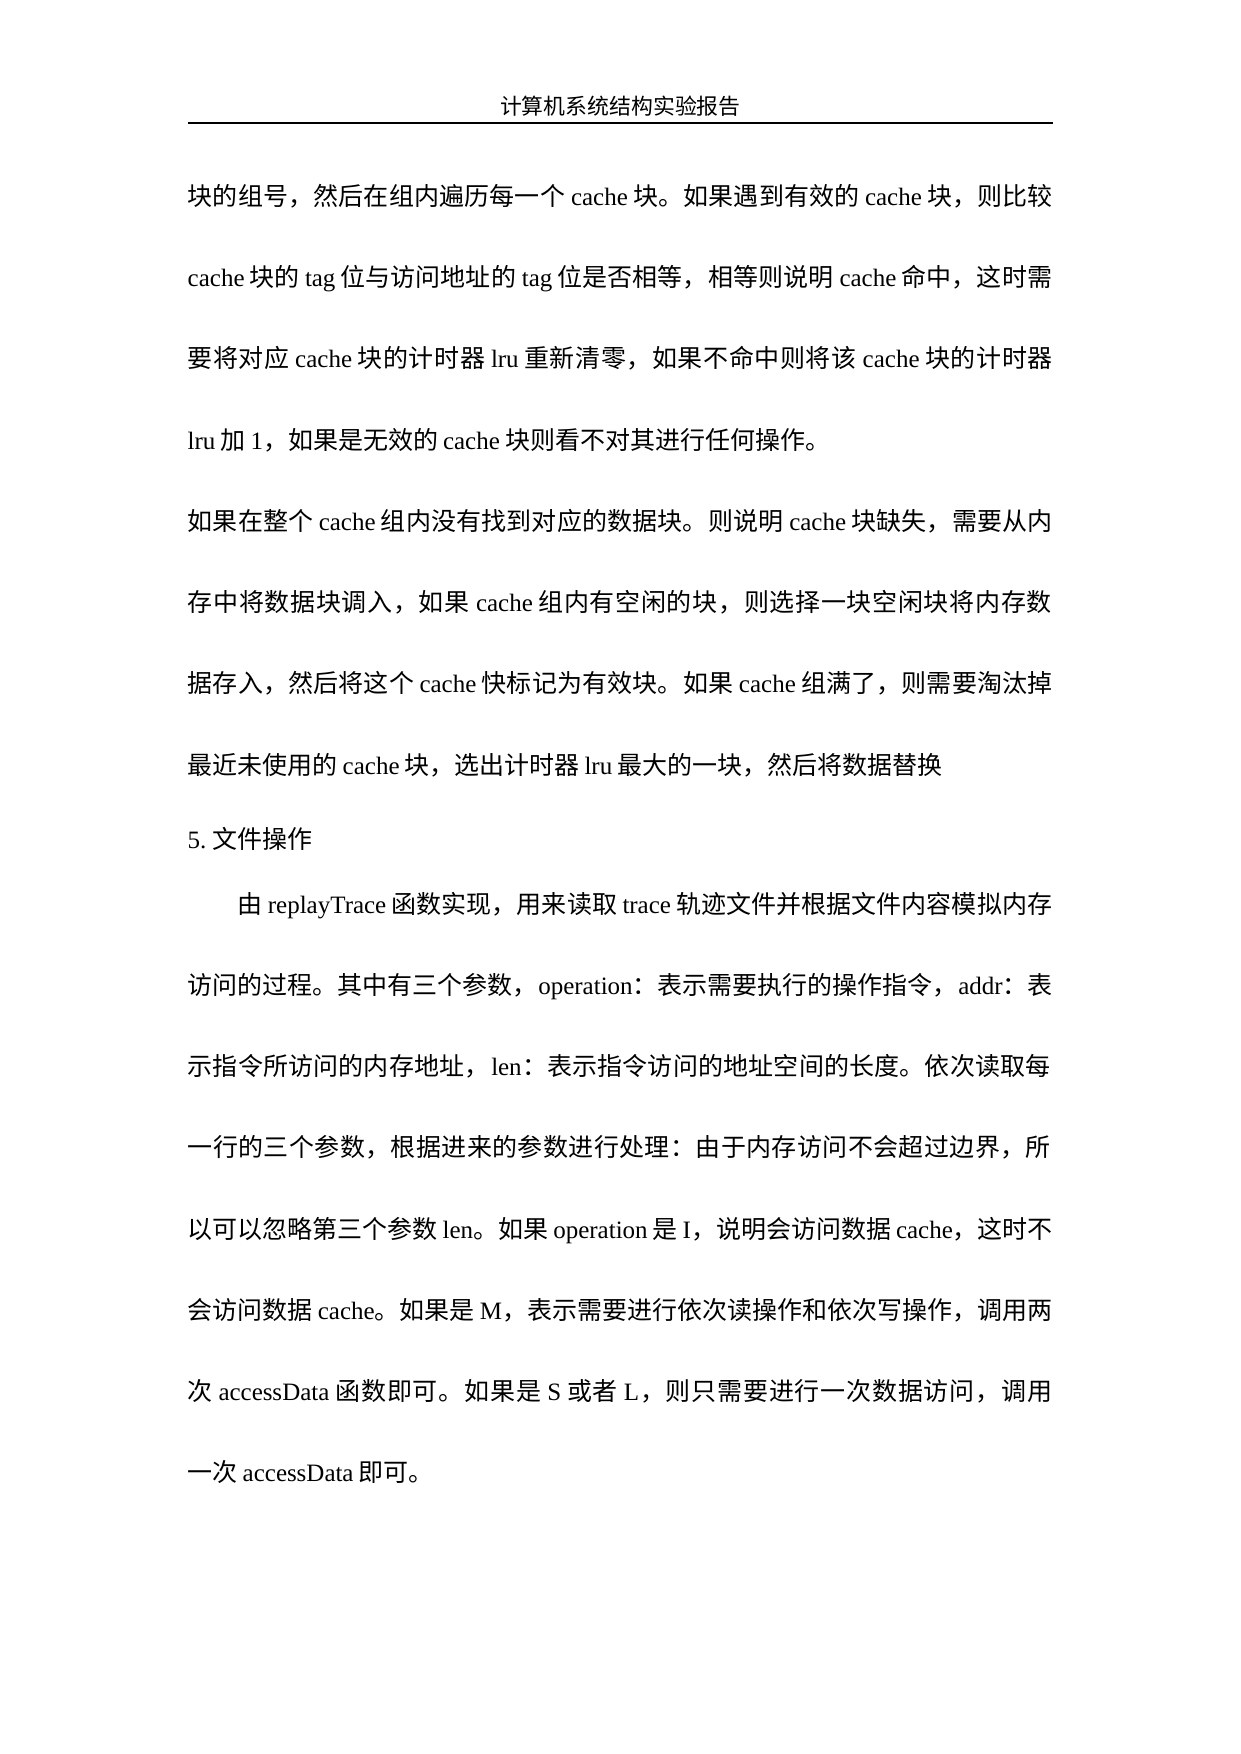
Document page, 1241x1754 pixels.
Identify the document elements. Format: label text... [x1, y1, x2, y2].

text 由replayTrace函数实现，用来读取trace轨迹文件并根据文件内容模拟内存访问的过程。其中有三个参数，operation：表示需要执行的操作指令，addr：表示指令所访问的内存地址，len：表示指令访问的地址空间的长度。依次读取每一行的三个参数，根据进来的参数进行处理：由于内存访问不会超过边界，所以可以忽略第三个参数len。如果operation是I，说明会访问数据cache，这时不会访问数据cache。如果是M，表示需要进行依次读操作和依次写操作，调用两次accessData函数即可。如果是S或者L，则只需要进行一次数据访问，调用一次accessData即可。 [187, 870, 1053, 1503]
text 5. 文件操作 [187, 805, 1053, 870]
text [187, 162, 1053, 796]
